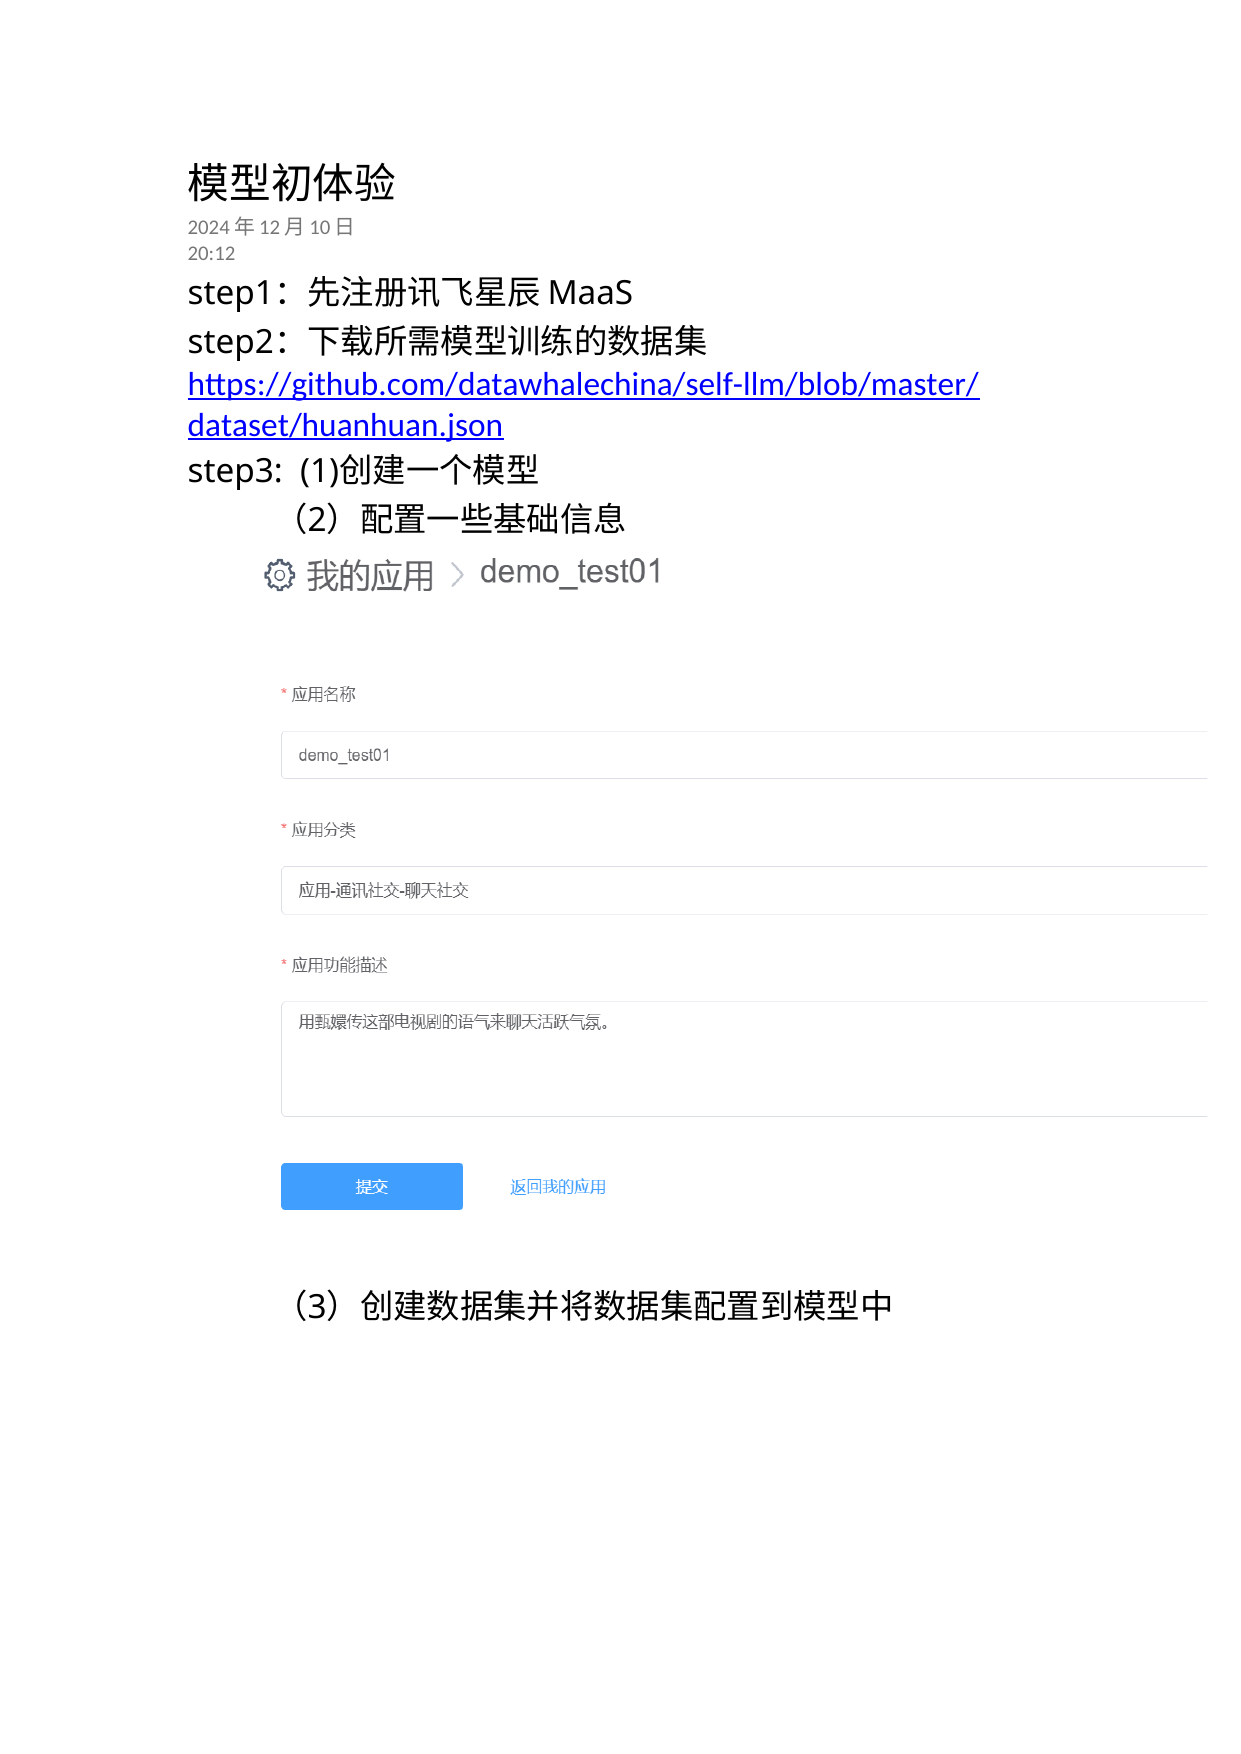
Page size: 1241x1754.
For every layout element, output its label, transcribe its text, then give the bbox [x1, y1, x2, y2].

text step2：下载所需模型训练的数据集 [187, 314, 1053, 363]
picture [243, 541, 1208, 1280]
text step1：先注册讯飞星辰MaaS [187, 266, 1053, 314]
text 2024年12月10日 [187, 210, 1053, 241]
text （3）创建数据集并将数据集配置到模型中 [187, 1280, 1053, 1328]
text 20:12 [187, 241, 1053, 266]
text https://github.com/datawhalechina/self-llm/blob/master/dataset/huanhuan.json [187, 363, 1053, 444]
text 模型初体验 [187, 150, 1053, 210]
text step3: (1)创建一个模型 [187, 444, 1053, 493]
text （2）配置一些基础信息 [187, 493, 1053, 541]
